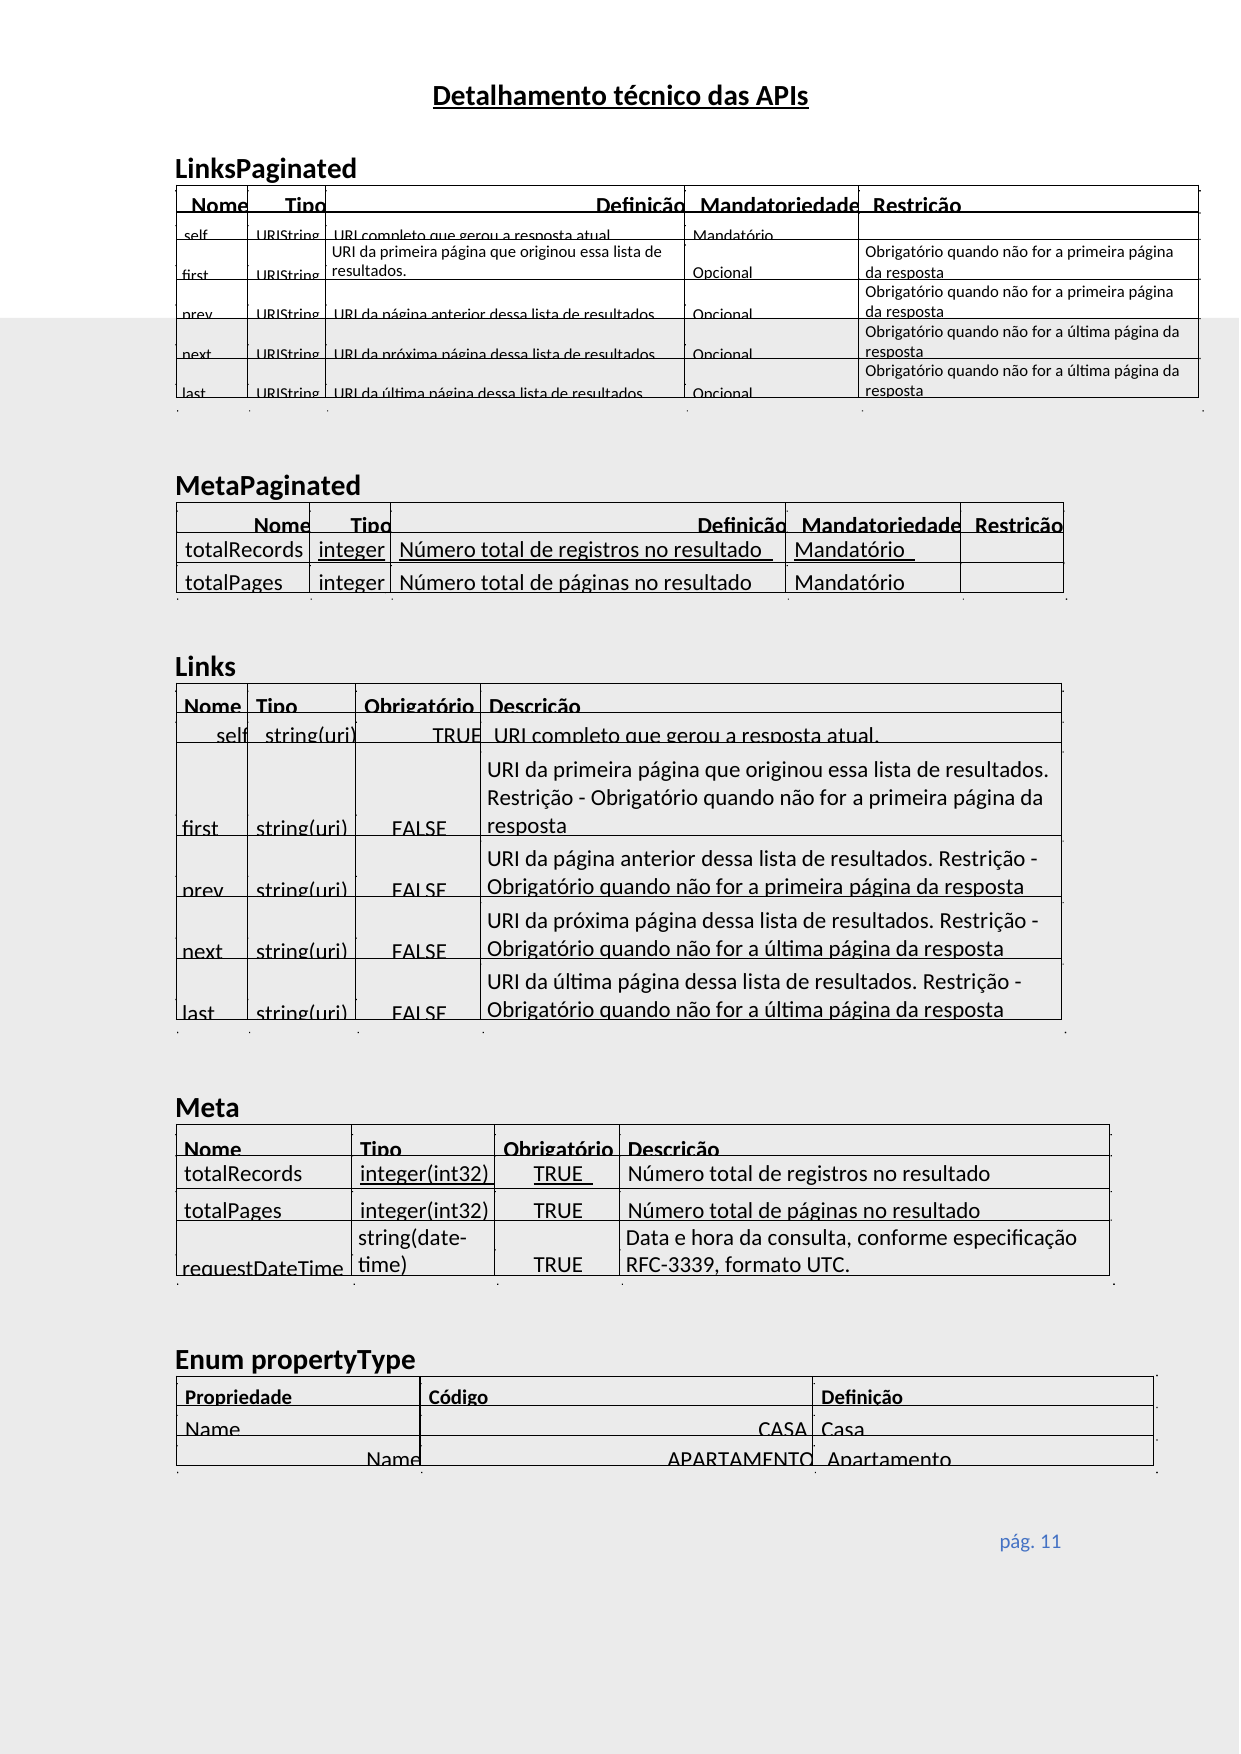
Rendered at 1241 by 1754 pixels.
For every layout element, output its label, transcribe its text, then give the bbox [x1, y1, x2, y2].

table_cell URI da última página dessa lista de resultados. Restrição - Obrigatório quando não for a última página da resposta [481, 959, 1061, 1019]
text pág. 11 [999, 1530, 1188, 1553]
table_cell totalRecords [177, 533, 309, 562]
table_cell totalPages [177, 563, 309, 592]
table_cell integer(int32) [352, 1156, 494, 1188]
table_cell Obrigatório quando não for a primeira página da resposta [859, 280, 1198, 318]
table_cell Opcional [685, 280, 858, 318]
table_cell Número total de páginas no resultado [391, 563, 785, 592]
table_cell TRUE [495, 1189, 619, 1219]
table_header Nome [177, 186, 247, 211]
table_cell URI da próxima página dessa lista de resultados. Restrição - Obrigatório quando não for a última página da resposta [481, 897, 1061, 957]
table_cell last [177, 959, 247, 1019]
table_cell CASA [421, 1406, 812, 1435]
table_cell URI da próxima página dessa lista de resultados. [326, 319, 684, 358]
table_header Nome [177, 684, 247, 712]
table_cell Name [177, 1406, 419, 1435]
text Detalhamento técnico das APIs [427, 82, 1188, 111]
table_cell TRUE [356, 713, 480, 742]
table_cell URIString [248, 319, 325, 358]
text Enum propertyType [175, 1346, 1188, 1375]
table_cell FALSE [356, 836, 480, 896]
table_header Nome [177, 503, 309, 532]
table_cell first [177, 743, 247, 835]
table_cell Número total de registros no resultado [391, 533, 785, 562]
table_cell Mandatório [685, 213, 858, 239]
table_cell self [177, 213, 247, 239]
table_header Tipo [310, 503, 390, 532]
table_cell URIString [248, 359, 325, 397]
table_cell Obrigatório quando não for a primeira página da resposta [859, 240, 1198, 279]
table_header Mandatoriedade [685, 186, 858, 211]
table_cell TRUE [495, 1221, 619, 1275]
table_cell integer(int32) [352, 1189, 494, 1219]
table_cell URI completo que gerou a resposta atual. [326, 213, 684, 239]
table_header Obrigatório [495, 1125, 619, 1155]
table_cell requestDateTime [177, 1221, 351, 1275]
text Meta [175, 1094, 1188, 1123]
table_header Descrição [620, 1125, 1109, 1155]
table_cell string(uri) [248, 897, 355, 957]
table_cell string(uri) [248, 713, 355, 742]
table_cell self [177, 713, 247, 742]
table_cell integer [310, 563, 390, 592]
table_cell next [177, 319, 247, 358]
table_cell last [177, 359, 247, 397]
table_cell integer [310, 533, 390, 562]
text Links [175, 653, 1188, 682]
table_cell Casa [813, 1406, 1153, 1435]
table_cell URI completo que gerou a resposta atual. [481, 713, 1061, 742]
table_cell URIString [248, 240, 325, 279]
table_cell [961, 533, 1063, 562]
table_header Definição [813, 1377, 1153, 1404]
table_header Propriedade [177, 1377, 419, 1404]
table_cell Número total de páginas no resultado [620, 1189, 1109, 1219]
table_cell string(uri) [248, 743, 355, 835]
table_header Definição [326, 186, 684, 211]
table_cell prev [177, 280, 247, 318]
table_cell Opcional [685, 240, 858, 279]
table_cell prev [177, 836, 247, 896]
table_cell string(uri) [248, 959, 355, 1019]
table_cell Apartamento [813, 1436, 1153, 1465]
table_header Descrição [481, 684, 1061, 712]
table_header Código [421, 1377, 812, 1404]
table_cell URI da página anterior dessa lista de resultados. [326, 280, 684, 318]
table_cell URI da primeira página que originou essa lista de resultados. [326, 240, 684, 279]
table_header Tipo [248, 186, 325, 211]
table_cell FALSE [356, 743, 480, 835]
table_cell URIString [248, 213, 325, 239]
table_cell URI da primeira página que originou essa lista de resultados. Restrição - Obrigatório quando não for a primeira página da resposta [481, 743, 1061, 835]
table_cell URI da última página dessa lista de resultados. [326, 359, 684, 397]
table_cell [859, 213, 1198, 239]
table_cell URIString [248, 280, 325, 318]
table_cell Mandatório [786, 563, 960, 592]
table_header Definição [391, 503, 785, 532]
table_header Nome [177, 1125, 351, 1155]
table_cell Opcional [685, 319, 858, 358]
table_header Obrigatório [356, 684, 480, 712]
table_cell FALSE [356, 959, 480, 1019]
table_header Tipo [352, 1125, 494, 1155]
table_cell string(date- time) [352, 1221, 494, 1275]
table_cell Opcional [685, 359, 858, 397]
table_cell totalPages [177, 1189, 351, 1219]
table_header Restrição [859, 186, 1198, 211]
table_cell TRUE [495, 1156, 619, 1188]
table_cell totalRecords [177, 1156, 351, 1188]
table_cell first [177, 240, 247, 279]
table_cell FALSE [356, 897, 480, 957]
table_cell Data e hora da consulta, conforme especificação RFC-3339, formato UTC. [620, 1221, 1109, 1275]
table_cell Obrigatório quando não for a última página da resposta [859, 359, 1198, 397]
table_header Tipo [248, 684, 355, 712]
table_cell Número total de registros no resultado [620, 1156, 1109, 1188]
table_cell string(uri) [248, 836, 355, 896]
table_cell next [177, 897, 247, 957]
table_cell URI da página anterior dessa lista de resultados. Restrição - Obrigatório quando não for a primeira página da resposta [481, 836, 1061, 896]
text LinksPaginated [175, 155, 1188, 184]
table_cell APARTAMENTO [421, 1436, 812, 1465]
table_cell Mandatório [786, 533, 960, 562]
table_header Restrição [961, 503, 1063, 532]
table_cell Name [177, 1436, 419, 1465]
table_cell Obrigatório quando não for a última página da resposta [859, 319, 1198, 358]
table_cell [961, 563, 1063, 592]
text MetaPaginated [175, 473, 1188, 502]
table_header Mandatoriedade [786, 503, 960, 532]
